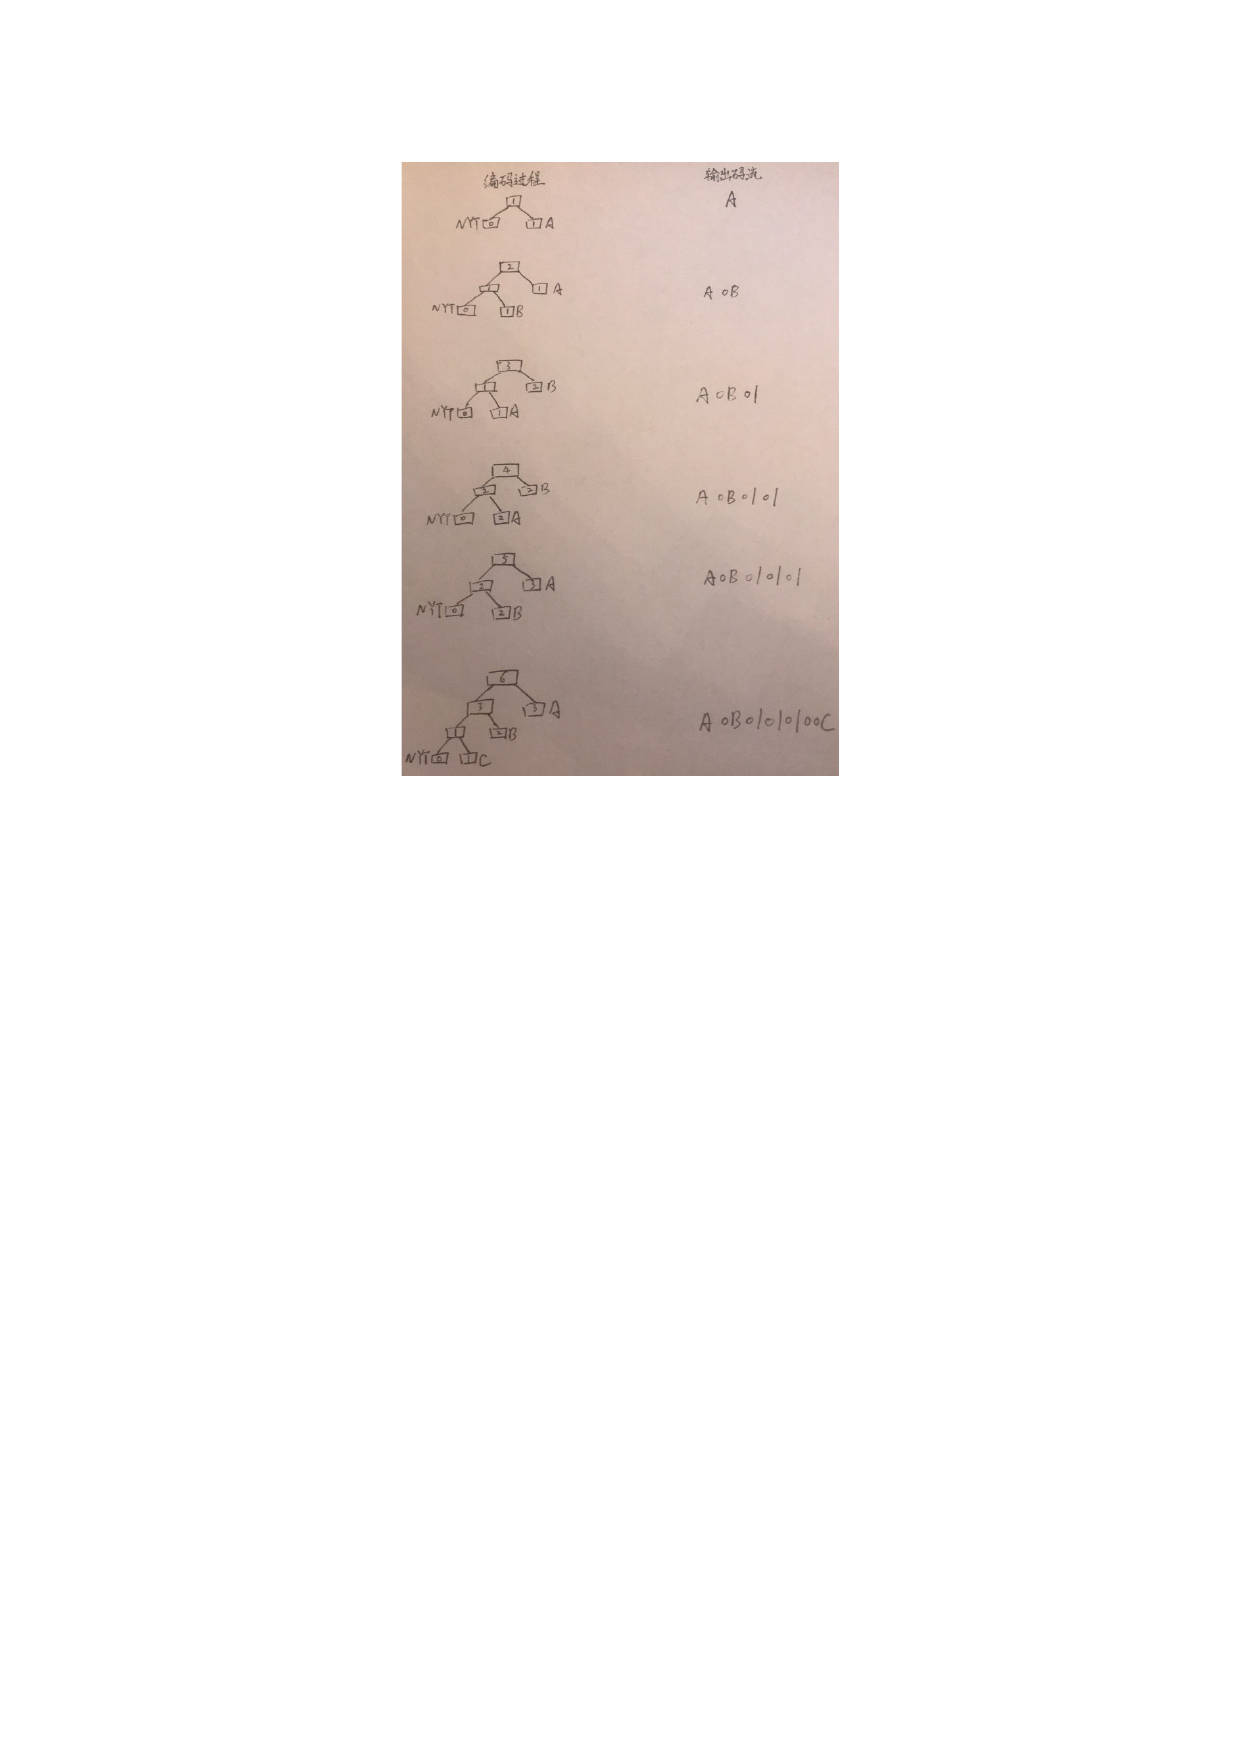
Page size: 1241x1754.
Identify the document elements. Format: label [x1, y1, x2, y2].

picture [401, 162, 839, 776]
